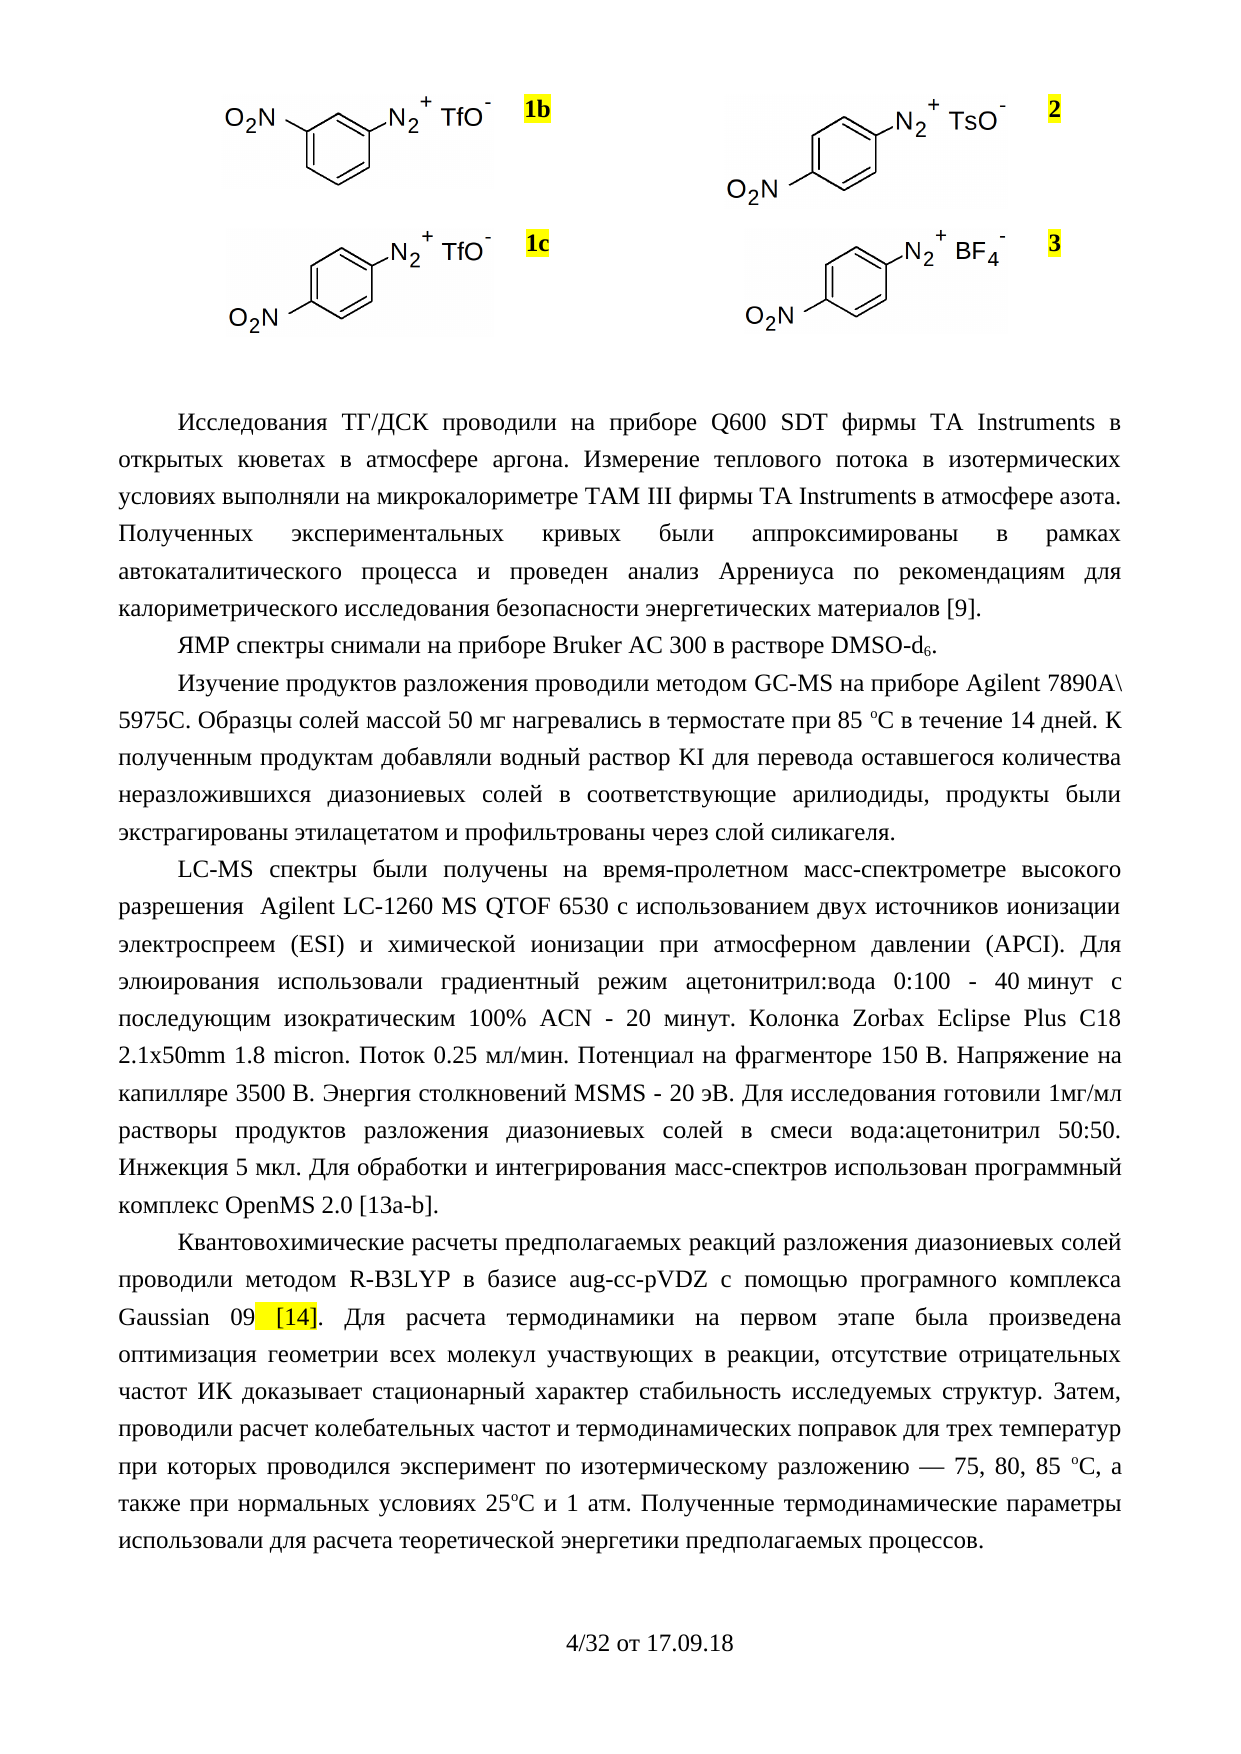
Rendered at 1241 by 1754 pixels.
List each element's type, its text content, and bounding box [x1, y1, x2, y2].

table_cell 2 [1014, 89, 1096, 223]
text ЯМР спектры снимали на приборе Bruker AC 300 в растворе DMSO-d6. [118, 630, 1122, 659]
table_cell [145, 89, 499, 223]
text Исследования ТГ/ДСК проводили на приборе Q600 SDT фирмы TA Instruments в открытых кюветах в атмосфере аргона. Измерение теплового потока в изотермических условиях выполняли на микрокалориметре TAM III фирмы TA Instruments в атмосфере азота. Полученных экспериментальных кривых были аппроксимированы в рамках автокаталитического процесса и проведен анализ Аррениуса по рекомендациям для калориметрического исследования безопасности энергетических материалов [9]. [118, 407, 1122, 622]
picture [226, 228, 494, 337]
text Квантовохимические расчеты предполагаемых реакций разложения диазониевых солей проводили методом R-B3LYP в базисе aug-cc-pVDZ с помощью програмного комплекса Gaussian 09 [14]. Для расчета термодинамики на первом этапе была произведена оптимизация геометрии всех молекул участвующих в реакции, отсутствие отрицательных частот ИК доказывает стационарный характер стабильность исследуемых структур. Затем, проводили расчет колебательных частот и термодинамических поправок для трех температур при которых проводился эксперимент по изотермическому разложению — 75, 80, 85 оС, а также при нормальных условиях 25оС и 1 атм. Полученные термодинамические параметры использовали для расчета теоретической энергетики предполагаемых процессов. [118, 1227, 1122, 1554]
table_cell [576, 223, 1013, 351]
table_cell 3 [1014, 223, 1096, 351]
table_cell [145, 223, 499, 351]
table_cell 1c [499, 223, 576, 351]
picture [744, 228, 1008, 334]
picture [221, 94, 494, 189]
text LC-MS спектры были получены на время-пролетном масс-спектрометре высокого разрешения Agilent LC-1260 MS QTOF 6530 c использованием двух источников ионизации электроспреем (ESI) и химической ионизации при атмосферном давлении (APCI). Для элюирования использовали градиентный режим ацетонитрил:вода 0:100 - 40 минут с последующим изократическим 100% ACN - 20 минут. Колонка Zorbax Eclipse Plus C18 2.1x50mm 1.8 micron. Поток 0.25 мл/мин. Потенциал на фрагменторе 150 В. Напряжение на капилляре 3500 В. Энергия столкновений MSMS - 20 эВ. Для исследования готовили 1мг/мл растворы продуктов разложения диазониевых солей в смеси вода:ацетонитрил 50:50. Инжекция 5 мкл. Для обработки и интегрирования масс-спектров использован программный комплекс OpenMS 2.0 [13a-b]. [118, 854, 1122, 1218]
table_cell [576, 89, 1013, 223]
table_cell 1b [499, 89, 576, 223]
picture [724, 94, 1008, 209]
text Изучение продуктов разложения проводили методом GC-MS на приборе Agilent 7890A\5975C. Образцы солей массой 50 мг нагревались в термостате при 85 оС в течение 14 дней. К полученным продуктам добавляли водный раствор KI для перевода оставшегося количества неразложившихся диазониевых солей в соответствующие арилиодиды, продукты были экстрагированы этилацетатом и профильтрованы через слой силикагеля. [118, 668, 1122, 846]
